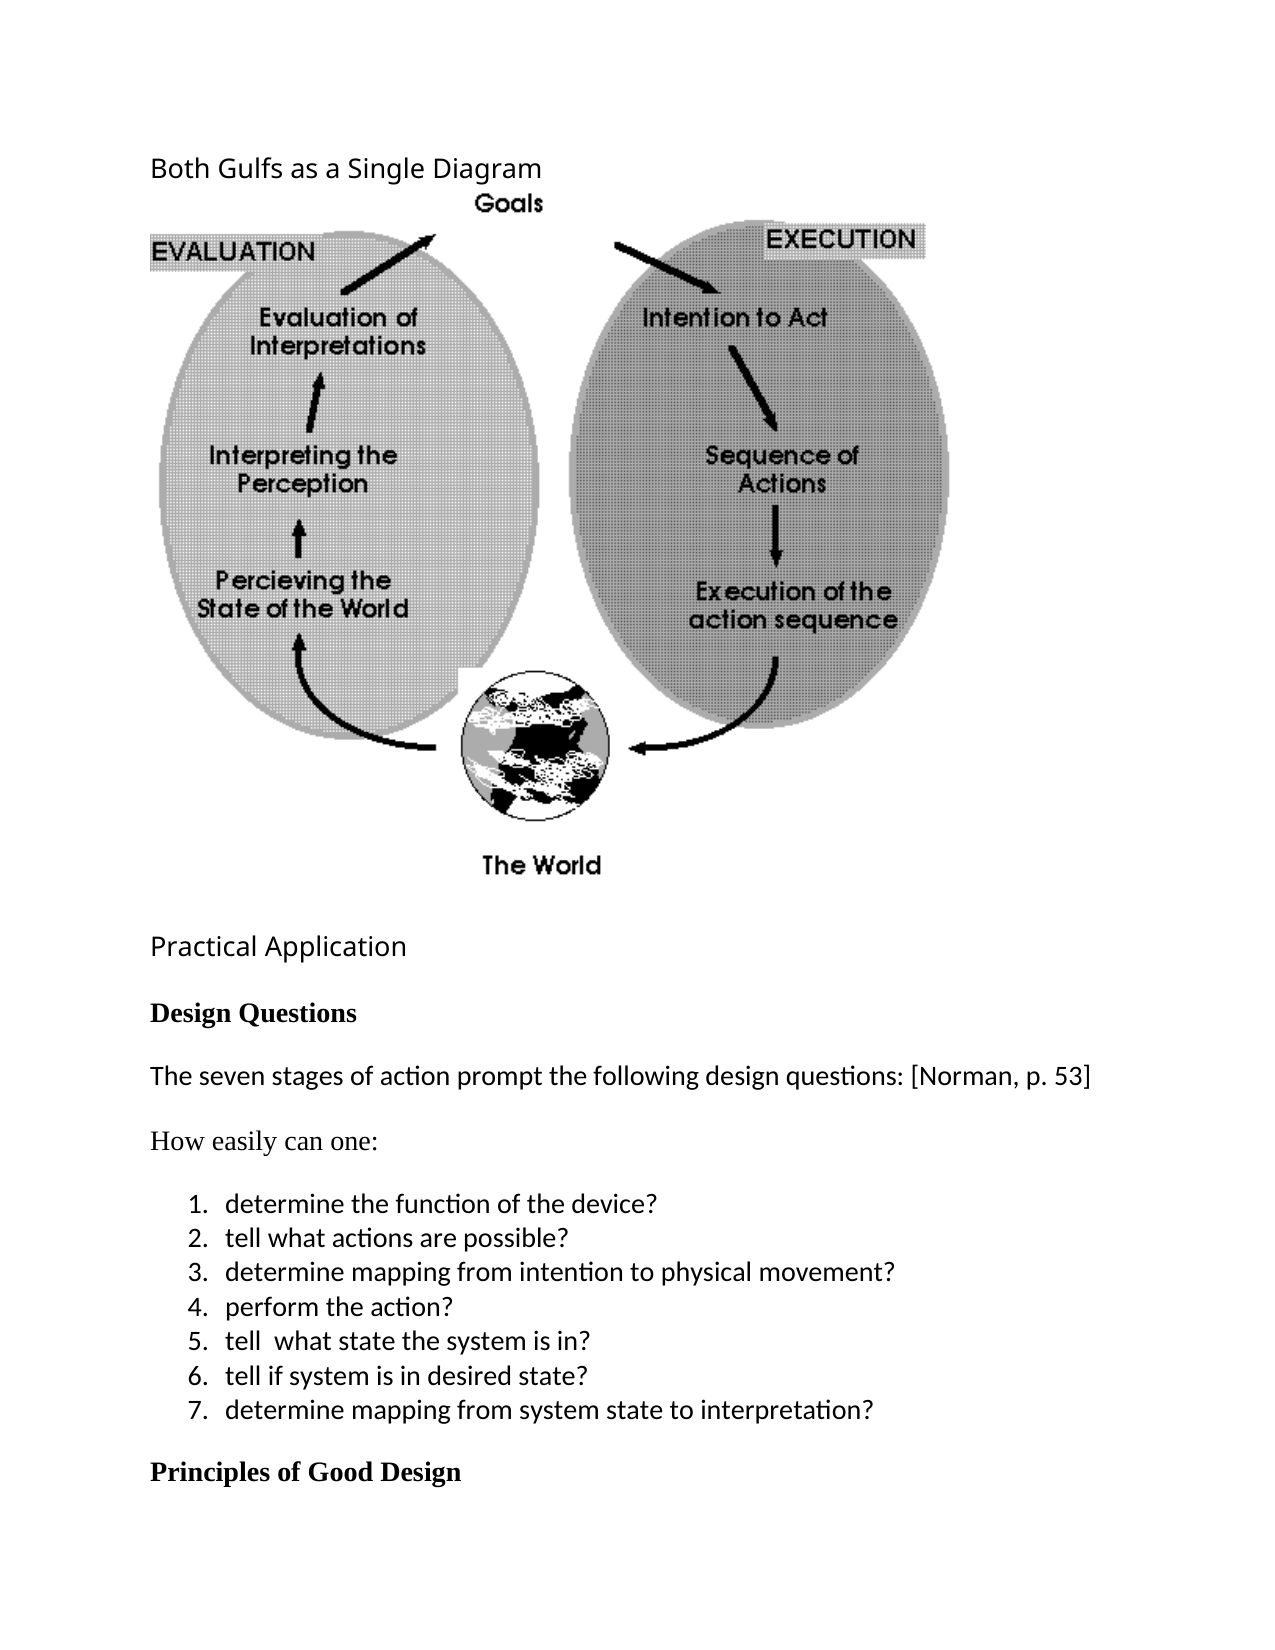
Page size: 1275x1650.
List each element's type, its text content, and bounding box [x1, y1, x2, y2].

list tell what state the system is in? [187, 1323, 1125, 1358]
subtitle Both Gulfs as a Single Diagram [150, 150, 1125, 187]
list determine mapping from system state to interpretation? [187, 1392, 1125, 1426]
list tell if system is in desired state? [187, 1358, 1125, 1392]
list tell what actions are possible? [187, 1220, 1125, 1254]
subtitle Practical Application [150, 927, 1125, 964]
text How easily can one: [150, 1124, 1125, 1157]
list determine the function of the device? [187, 1186, 1125, 1220]
list perform the action? [187, 1289, 1125, 1323]
list determine mapping from intention to physical movement? [187, 1254, 1125, 1289]
subtitle Design Questions [150, 996, 1125, 1029]
subtitle Principles of Good Design [150, 1456, 1125, 1488]
text The seven stages of action prompt the following design questions: [Norman, p. 53] [150, 1058, 1125, 1092]
picture [150, 189, 951, 909]
